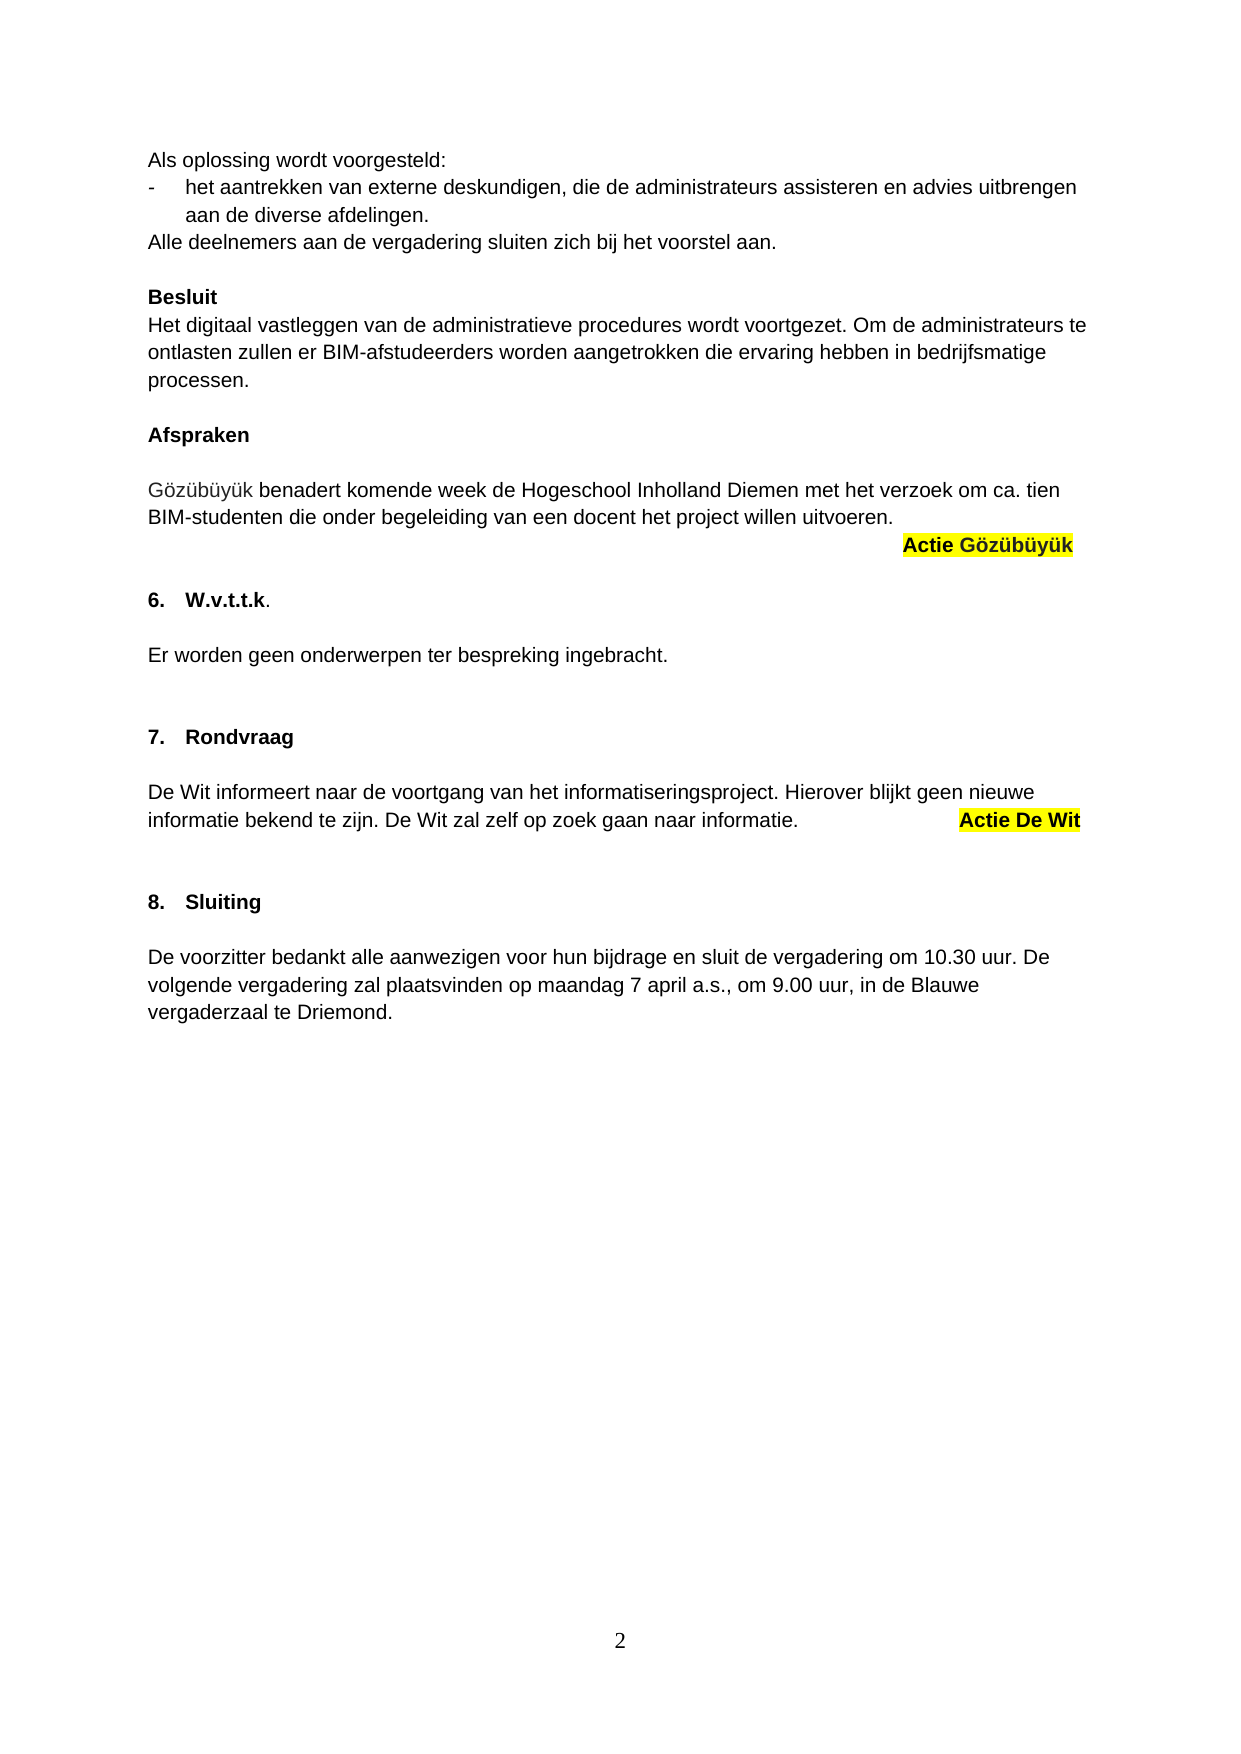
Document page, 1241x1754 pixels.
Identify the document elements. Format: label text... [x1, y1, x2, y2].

text Alle deelnemers aan de vergadering sluiten zich bij het voorstel aan. [148, 230, 1093, 254]
text De Wit informeert naar de voortgang van het informatiseringsproject. Hierover blijkt geen nieuwe informatie bekend te zijn. De Wit zal zelf op zoek gaan naar informatie. Actie De Wit [148, 753, 1093, 832]
text Gözübüyük benadert komende week de Hogeschool Inholland Diemen met het verzoek om ca. tien BIM-studenten die onder begeleiding van een docent het project willen uitvoeren. Actie Gözübüyük [148, 450, 1093, 557]
subtitle Besluit [148, 285, 1093, 309]
text Als oplossing wordt voorgesteld: [148, 148, 1093, 172]
text Het digitaal vastleggen van de administratieve procedures wordt voortgezet. Om de administrateurs te ontlasten zullen er BIM-afstudeerders worden aangetrokken die ervaring hebben in bedrijfsmatige processen. [148, 313, 1093, 392]
list het aantrekken van externe deskundigen, die de administrateurs assisteren en advies uitbrengen aan de diverse afdelingen. [148, 175, 1093, 227]
list Sluiting [148, 890, 1093, 914]
text De voorzitter bedankt alle aanwezigen voor hun bijdrage en sluit de vergadering om 10.30 uur. De volgende vergadering zal plaatsvinden op maandag 7 april a.s., om 9.00 uur, in de Blauwe vergaderzaal te Driemond. [148, 918, 1093, 1024]
list Rondvraag [148, 725, 1093, 749]
text Er worden geen onderwerpen ter bespreking ingebracht. [148, 615, 1093, 667]
list W.v.t.t.k. [148, 588, 1093, 612]
subtitle Afspraken [148, 423, 1093, 447]
